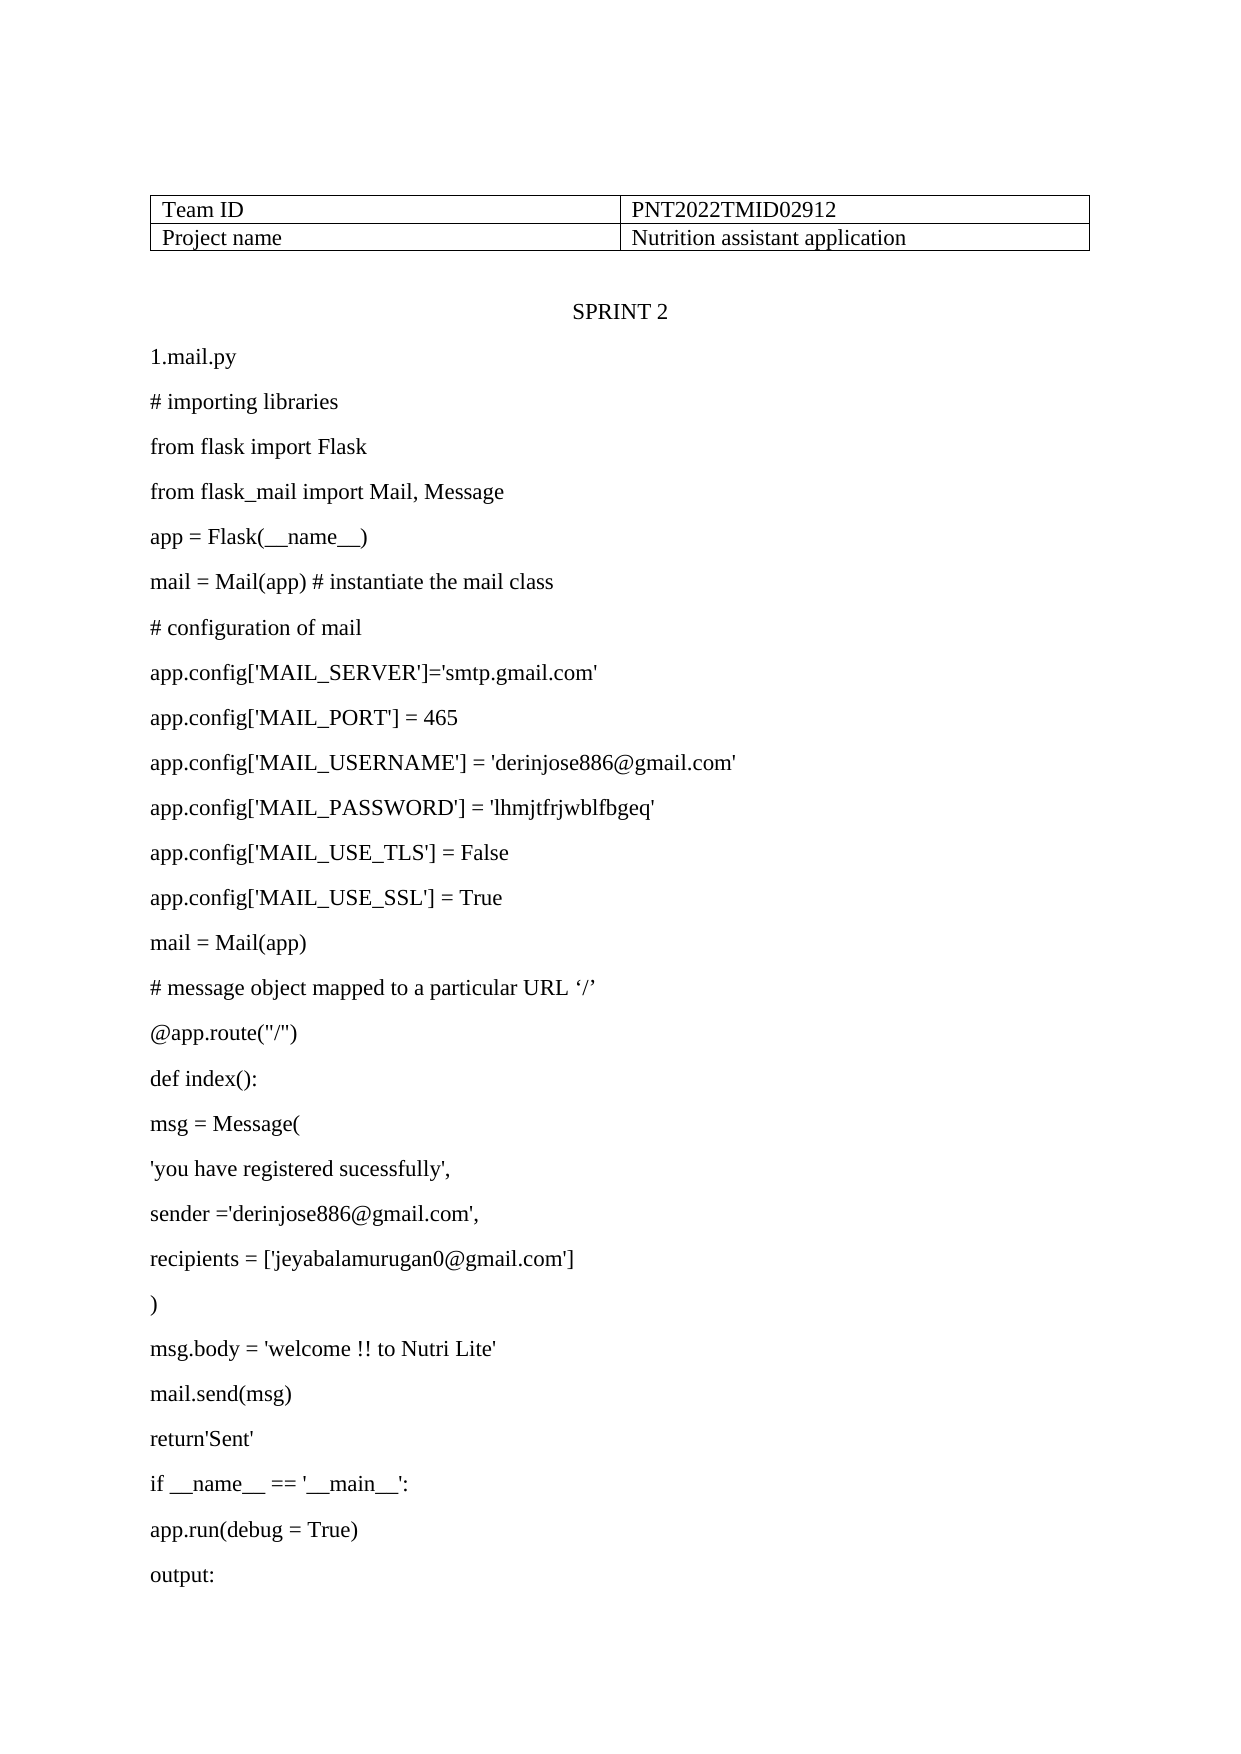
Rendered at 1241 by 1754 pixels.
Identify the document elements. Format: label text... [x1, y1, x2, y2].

text app.config['MAIL_PASSWORD'] = 'lhmjtfrjwblfbgeq' [150, 794, 1090, 820]
text app = Flask(__name__) [150, 523, 1090, 550]
table_cell Project name [151, 224, 620, 250]
text ) [150, 1290, 1090, 1316]
text msg = Message( [150, 1110, 1090, 1136]
text msg.body = 'welcome !! to Nutri Lite' [150, 1335, 1090, 1362]
text app.run(debug = True) [150, 1516, 1090, 1542]
text mail = Mail(app) # instantiate the mail class [150, 568, 1090, 595]
table_header Team ID [151, 196, 620, 222]
text app.config['MAIL_USE_SSL'] = True [150, 884, 1090, 911]
text @app.route("/") [150, 1019, 1090, 1046]
text app.config['MAIL_USERNAME'] = 'derinjose886@gmail.com' [150, 749, 1090, 775]
table_cell Nutrition assistant application [621, 224, 1089, 250]
text app.config['MAIL_USE_TLS'] = False [150, 839, 1090, 865]
text SPRINT 2 [150, 298, 1090, 324]
text # message object mapped to a particular URL ‘/’ [150, 974, 1090, 1001]
text if __name__ == '__main__': [150, 1471, 1090, 1497]
table_header PNT2022TMID02912 [621, 196, 1089, 222]
text recipients = ['jeyabalamurugan0@gmail.com'] [150, 1245, 1090, 1271]
text mail.send(msg) [150, 1380, 1090, 1407]
text return'Sent' [150, 1425, 1090, 1452]
text sender ='derinjose886@gmail.com', [150, 1200, 1090, 1226]
text from flask_mail import Mail, Message [150, 478, 1090, 504]
text app.config['MAIL_PORT'] = 465 [150, 704, 1090, 730]
text 'you have registered sucessfully', [150, 1155, 1090, 1181]
text # importing libraries [150, 388, 1090, 414]
text from flask import Flask [150, 433, 1090, 459]
text mail = Mail(app) [150, 929, 1090, 956]
text def index(): [150, 1064, 1090, 1091]
text output: [150, 1561, 1090, 1587]
text # configuration of mail [150, 613, 1090, 640]
text 1.mail.py [150, 343, 1090, 369]
text app.config['MAIL_SERVER']='smtp.gmail.com' [150, 659, 1090, 685]
